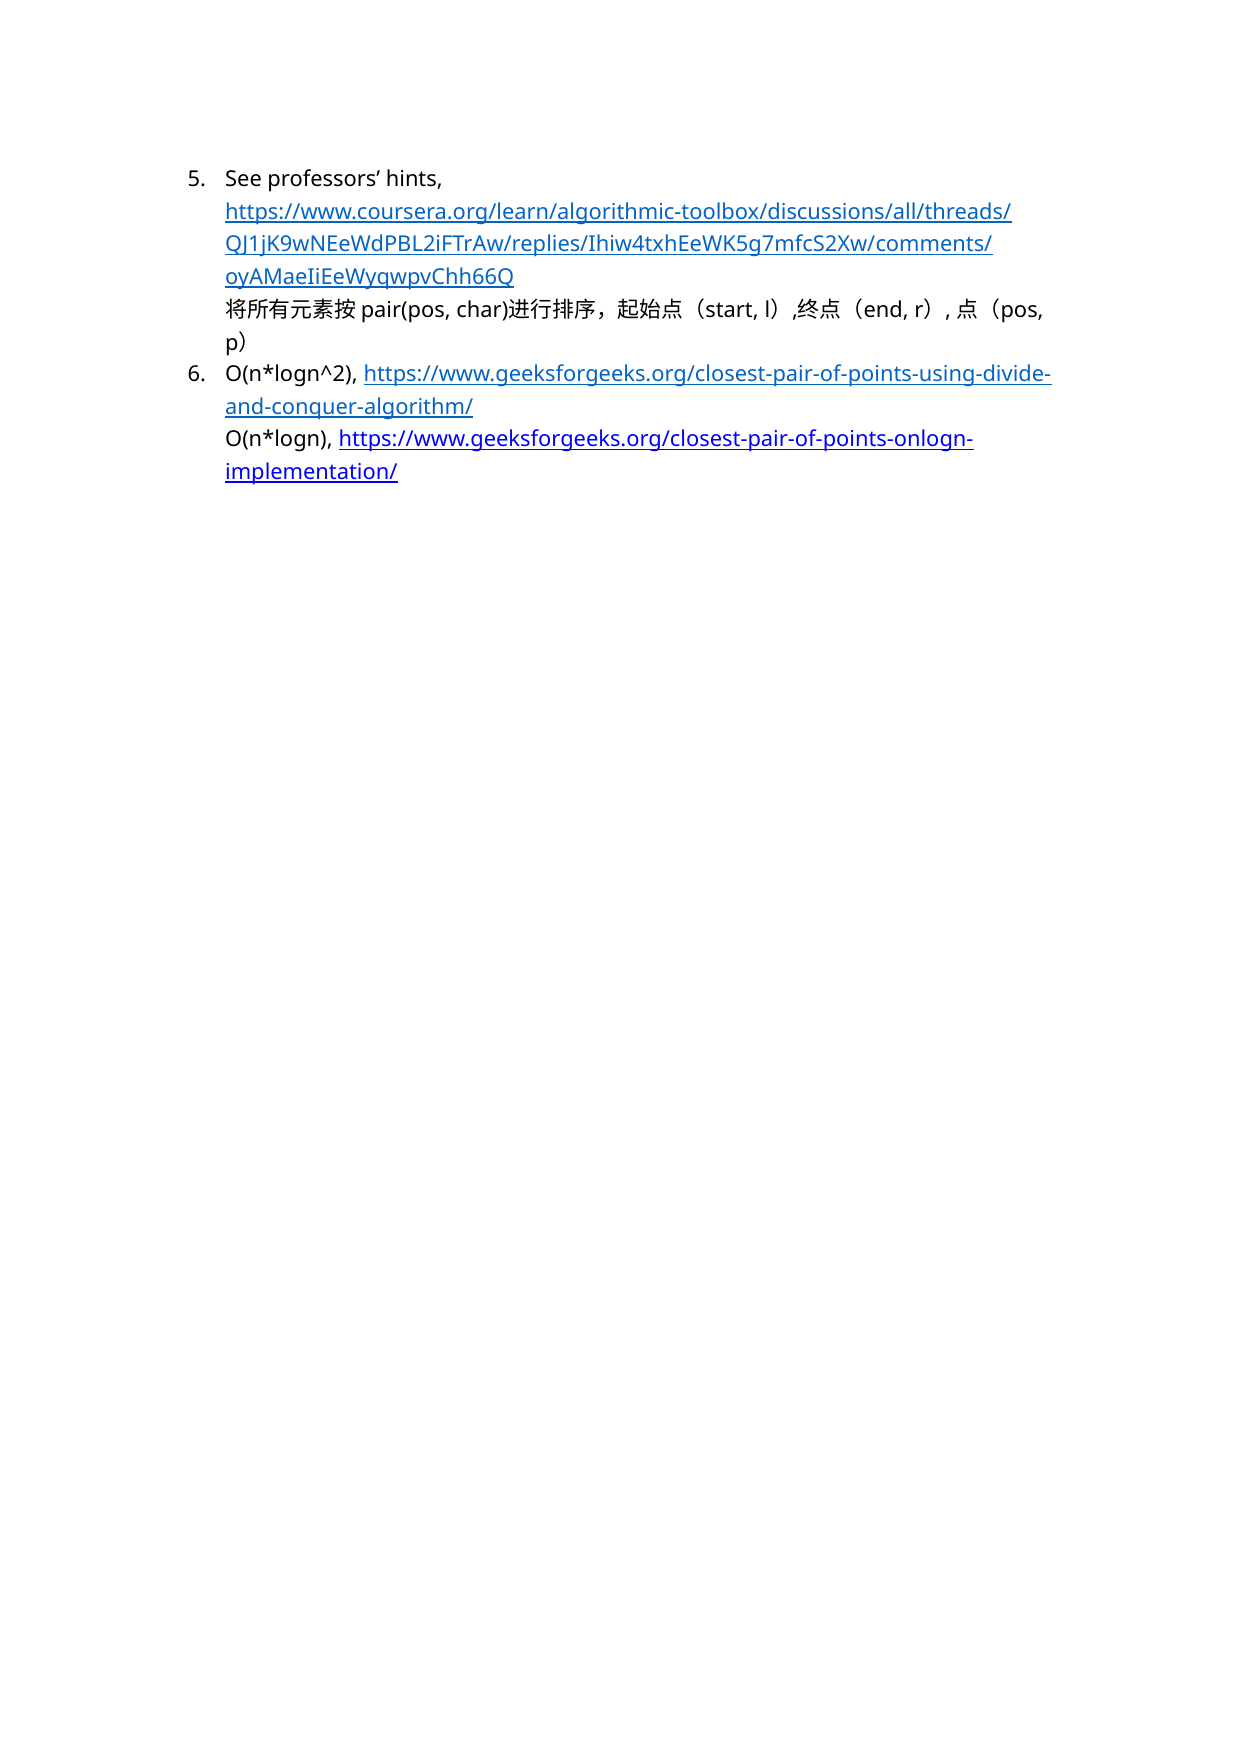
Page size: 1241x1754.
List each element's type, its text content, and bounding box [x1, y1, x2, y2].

list https://www.coursera.org/learn/algorithmic-toolbox/discussions/all/threads/QJ1jK9wNEeWdPBL2iFTrAw/replies/Ihiw4txhEeWK5g7mfcS2Xw/comments/oyAMaeIiEeWyqwpvChh66Q [225, 194, 1053, 292]
list O(n*logn), https://www.geeksforgeeks.org/closest-pair-of-points-onlogn-implementation/ [225, 422, 1053, 487]
list 将所有元素按pair(pos, char)进行排序，起始点（start, l）,终点（end, r）, 点（pos, p） [225, 292, 1053, 357]
list See professors’ hints, [187, 162, 1053, 194]
list O(n*logn^2), https://www.geeksforgeeks.org/closest-pair-of-points-using-divide-and-conquer-algorithm/ [187, 357, 1053, 422]
